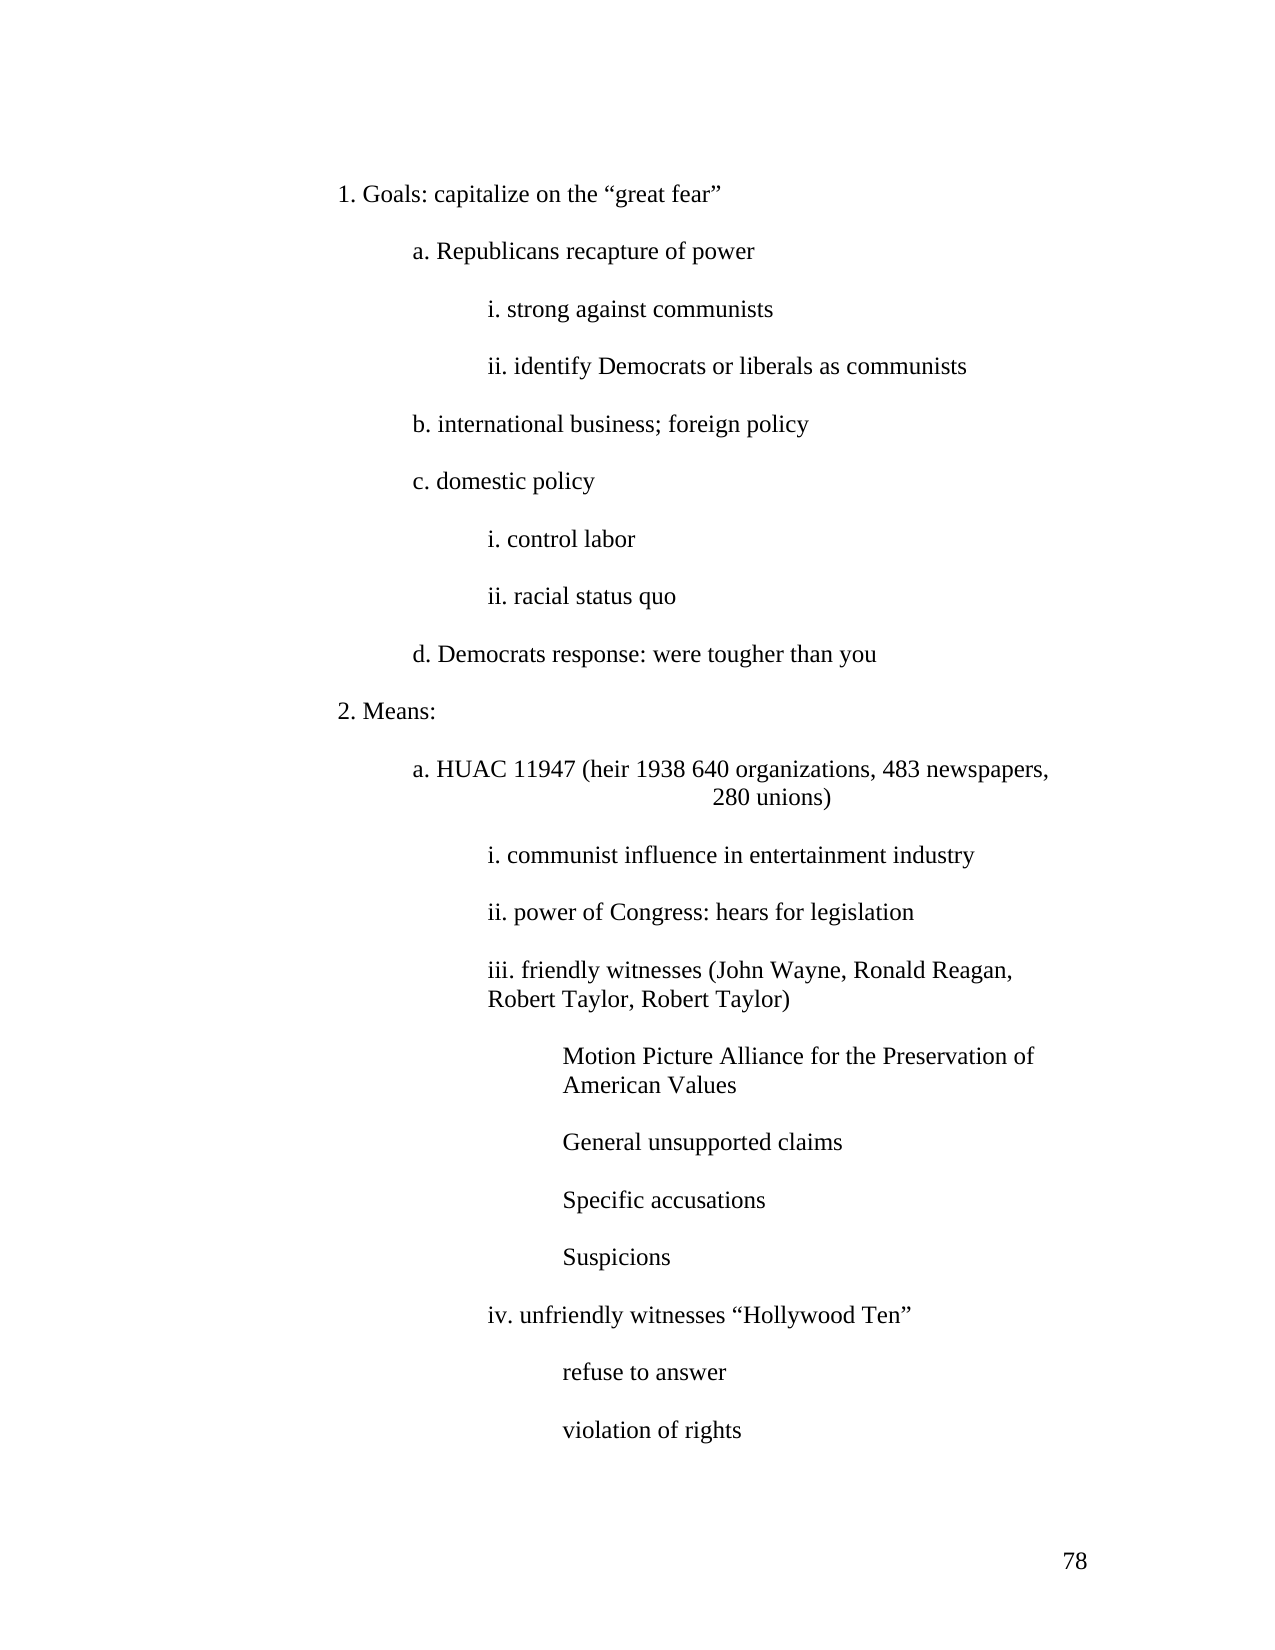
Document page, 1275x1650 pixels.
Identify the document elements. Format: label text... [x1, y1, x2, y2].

text Suspicions [187, 1242, 1087, 1271]
text iii. friendly witnesses (John Wayne, Ronald Reagan, [187, 955, 1087, 984]
text c. domestic policy [187, 466, 1087, 495]
text a. Republicans recapture of power [187, 236, 1087, 265]
text 280 unions) [187, 782, 1087, 811]
text b. international business; foreign policy [187, 409, 1087, 437]
text Specific accusations [187, 1185, 1087, 1214]
text iv. unfriendly witnesses “Hollywood Ten” [187, 1300, 1087, 1329]
text General unsupported claims [187, 1127, 1087, 1156]
text refuse to answer [187, 1357, 1087, 1386]
text ii. power of Congress: hears for legislation [187, 897, 1087, 926]
text i. communist influence in entertainment industry [187, 840, 1087, 869]
text Robert Taylor, Robert Taylor) [187, 984, 1087, 1012]
text American Values [187, 1070, 1087, 1099]
text violation of rights [187, 1415, 1087, 1444]
text ii. racial status quo [187, 581, 1087, 610]
text i. strong against communists [187, 294, 1087, 322]
text 2. Means: [187, 696, 1087, 725]
text Motion Picture Alliance for the Preservation of [187, 1041, 1087, 1070]
text i. control labor [187, 524, 1087, 552]
text 1. Goals: capitalize on the “great fear” [187, 179, 1087, 207]
text d. Democrats response: were tougher than you [187, 639, 1087, 667]
text a. HUAC 11947 (heir 1938 640 organizations, 483 newspapers, [187, 754, 1087, 782]
text ii. identify Democrats or liberals as communists [187, 351, 1087, 380]
